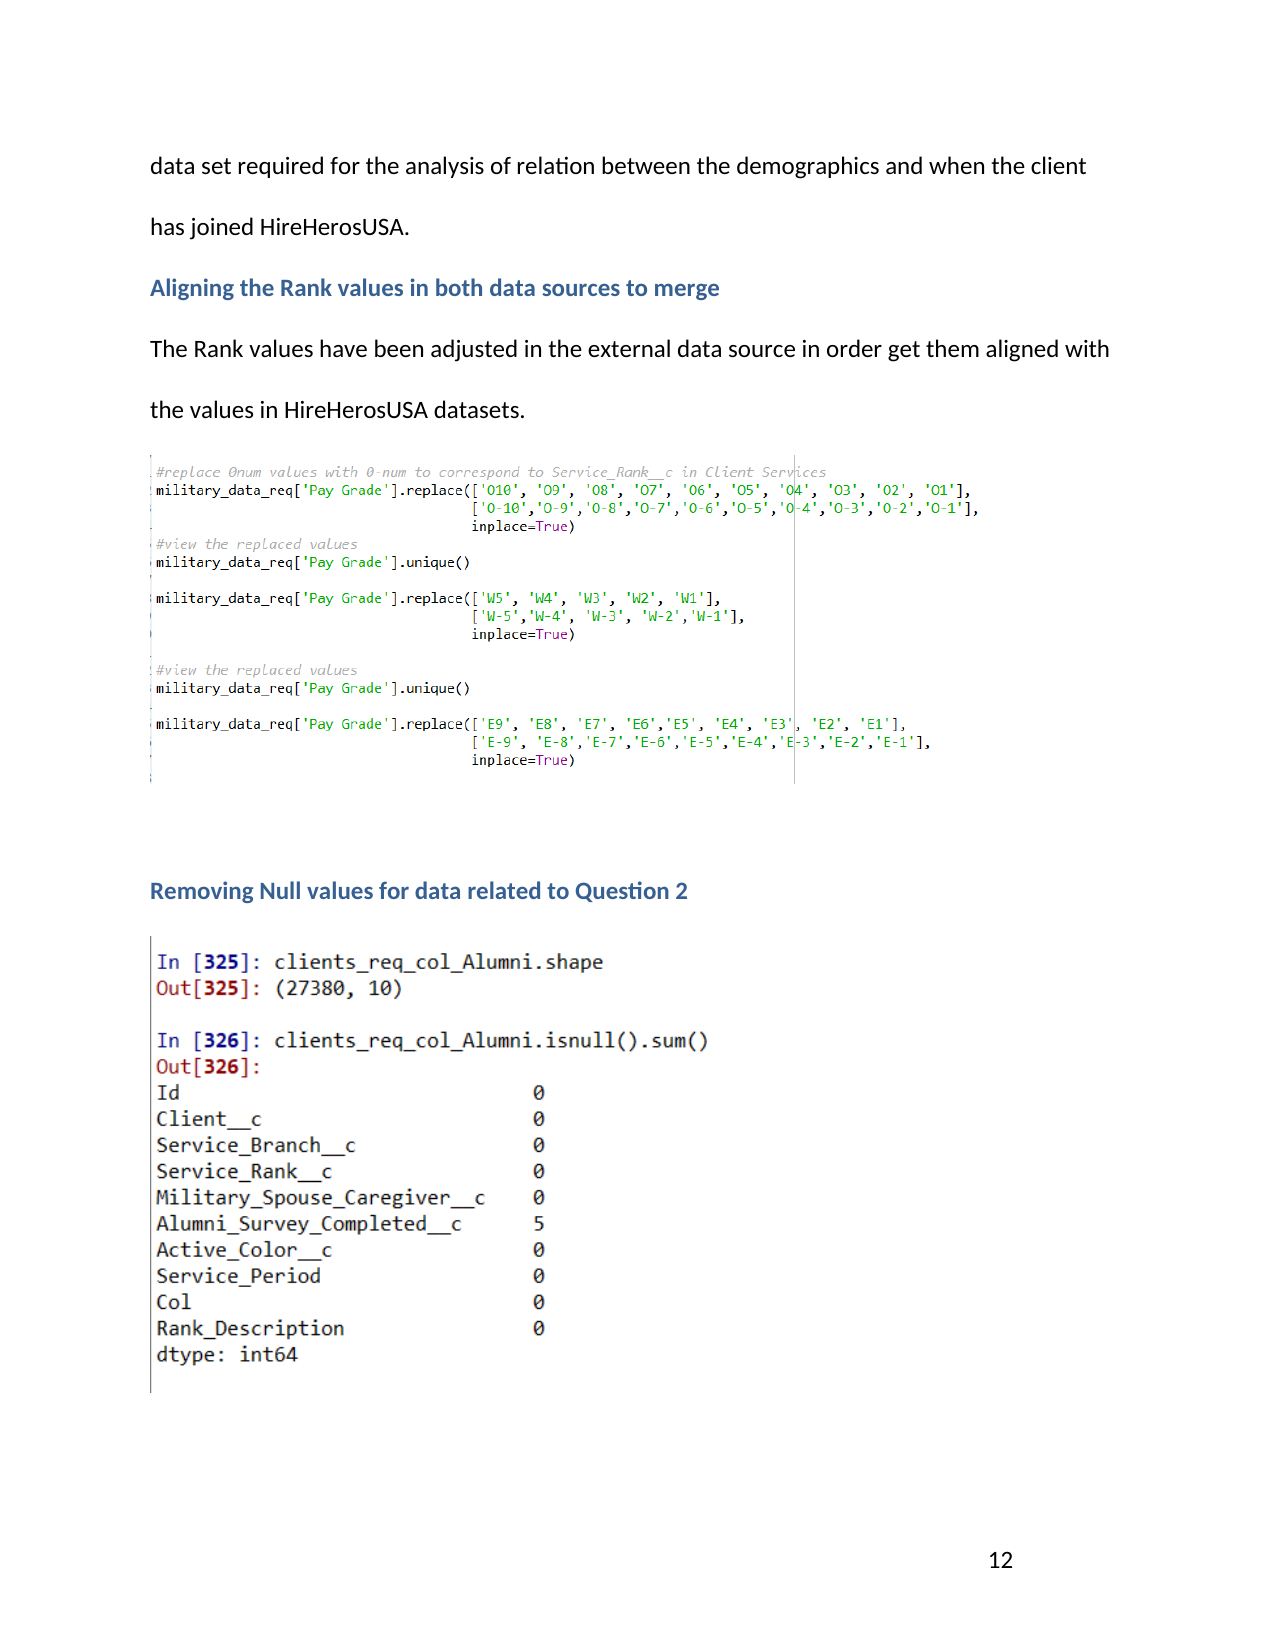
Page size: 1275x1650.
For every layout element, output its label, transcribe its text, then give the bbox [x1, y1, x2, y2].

text Removing Null values for data related to Question 2 [150, 875, 1125, 906]
text Aligning the Rank values in both data sources to merge [150, 272, 1125, 303]
text The Rank values have been adjusted in the external data source in order get them aligned with the values in HireHerosUSA datasets. [150, 333, 1125, 425]
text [150, 150, 1125, 242]
picture [150, 936, 728, 1393]
picture [150, 455, 1053, 784]
